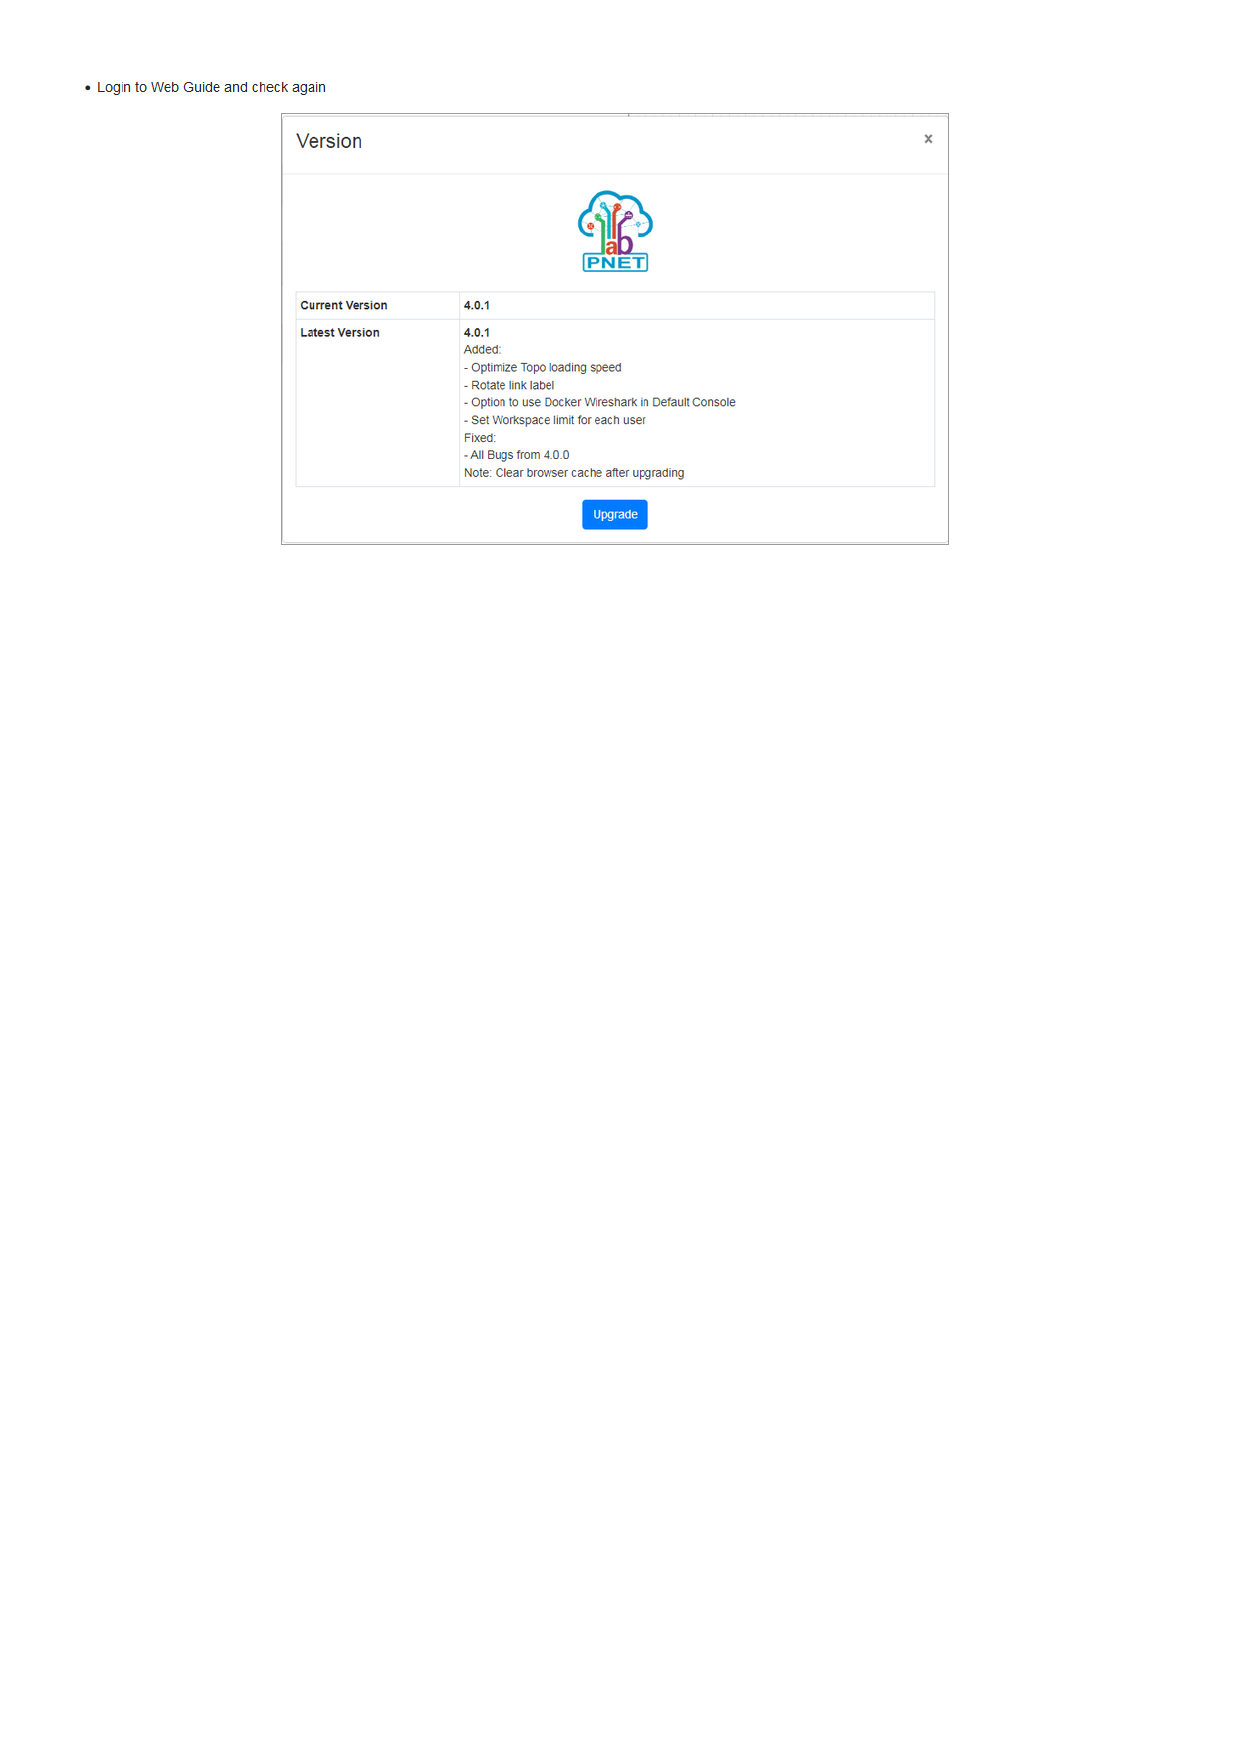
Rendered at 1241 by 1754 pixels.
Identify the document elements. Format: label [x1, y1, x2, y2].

picture [75, 75, 1166, 602]
